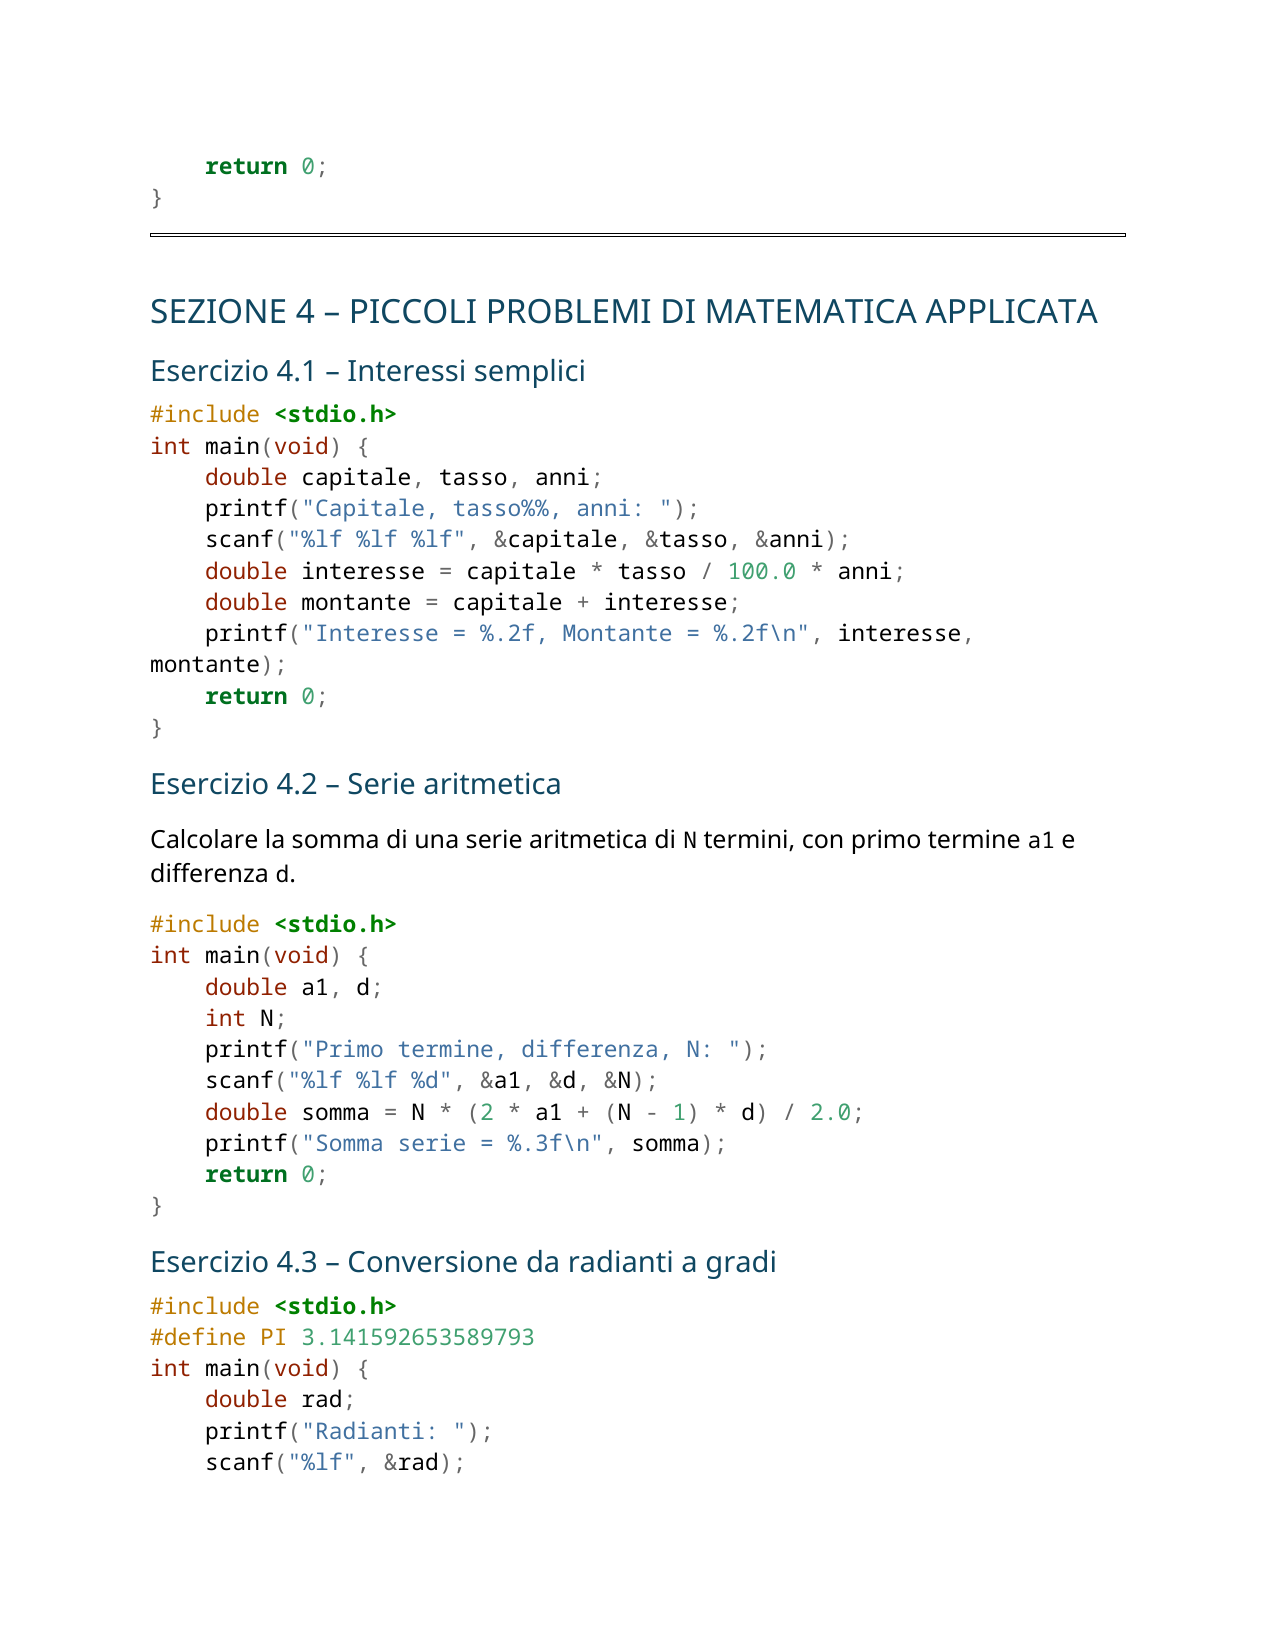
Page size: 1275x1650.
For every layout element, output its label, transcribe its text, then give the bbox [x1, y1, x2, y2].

subtitle Esercizio 4.3 – Conversione da radianti a gradi [150, 1242, 1125, 1281]
text Calcolare la somma di una serie aritmetica di N termini, con primo termine a1 e differenza d. [150, 821, 1125, 889]
text #include <stdio.h> int main(void) { double capitale, tasso, anni; printf("Capitale, tasso%%, anni: "); scanf("%lf %lf %lf", &capitale, &tasso, &anni); double interesse = capitale * tasso / 100.0 * anni; double montante = capitale + interesse; printf("Interesse = %.2f, Montante = %.2f\n", interesse, montante); return 0; } [150, 398, 1125, 742]
subtitle SEZIONE 4 – PICCOLI PROBLEMI DI MATEMATICA APPLICATA [150, 288, 1125, 334]
subtitle Esercizio 4.1 – Interessi semplici [150, 350, 1125, 390]
subtitle Esercizio 4.2 – Serie aritmetica [150, 763, 1125, 803]
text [150, 150, 1125, 212]
text #include <stdio.h> int main(void) { double a1, d; int N; printf("Primo termine, differenza, N: "); scanf("%lf %lf %d", &a1, &d, &N); double somma = N * (2 * a1 + (N - 1) * d) / 2.0; printf("Somma serie = %.3f\n", somma); return 0; } [150, 908, 1125, 1221]
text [150, 1289, 1125, 1477]
